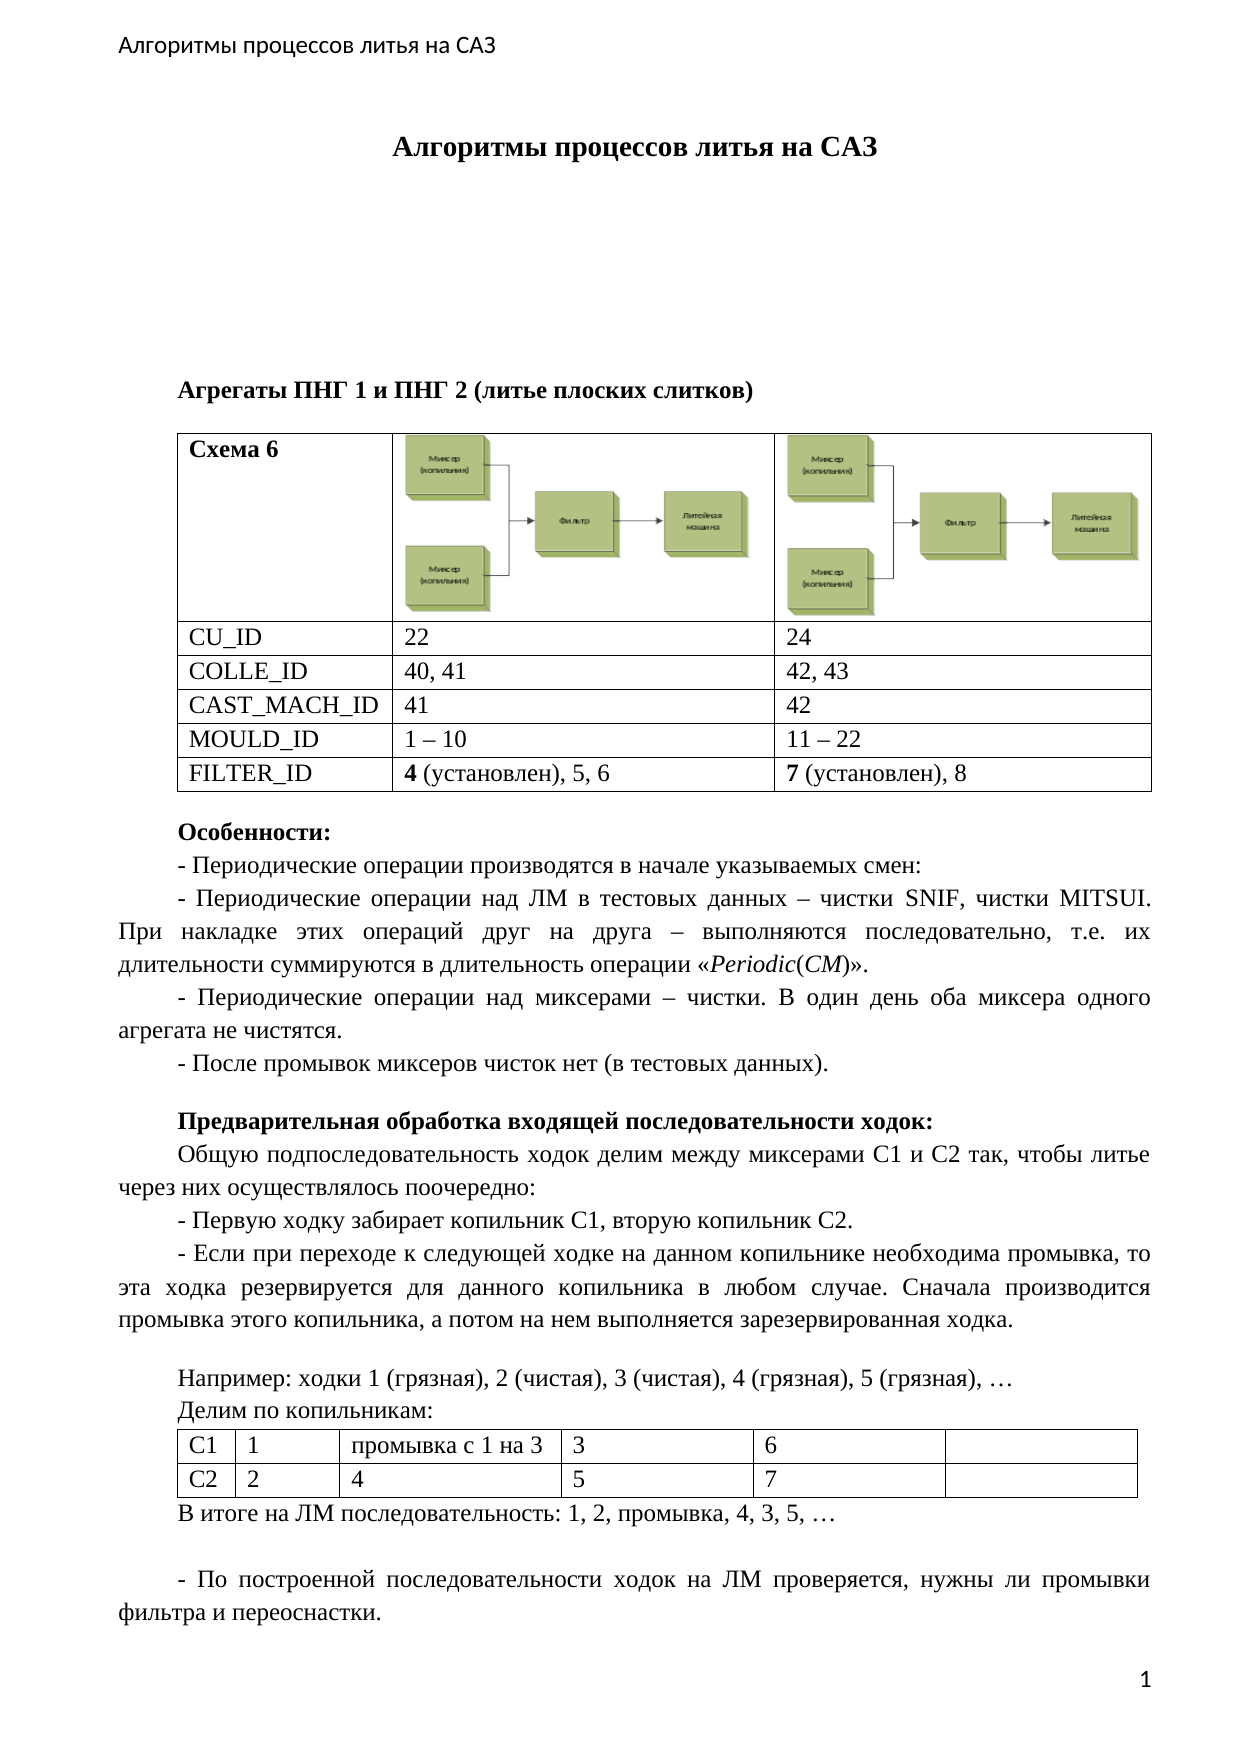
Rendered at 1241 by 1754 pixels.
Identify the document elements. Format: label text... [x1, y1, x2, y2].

text Предварительная обработка входящей последовательности ходок: [118, 1106, 1152, 1135]
table_header С1 [178, 1430, 235, 1463]
table_cell MOULD_ID [178, 724, 392, 757]
text Алгоритмы процессов литья на САЗ [118, 129, 1152, 163]
table_cell 1 – 10 [393, 724, 774, 757]
table_cell 11 – 22 [775, 724, 1151, 757]
text - Периодические операции над миксерами – чистки. В один день оба миксера одного агрегата не чистятся. [118, 982, 1152, 1044]
table_cell CAST_MACH_ID [178, 690, 392, 723]
table_cell 2 [236, 1464, 339, 1497]
table_cell 24 [775, 622, 1151, 655]
table_cell 40, 41 [393, 656, 774, 689]
table_cell 4 (установлен), 5, 6 [393, 758, 774, 791]
text - Если при переходе к следующей ходке на данном копильнике необходима промывка, то эта ходка резервируется для данного копильника в любом случае. Сначала производится промывка этого копильника, а потом на нем выполняется зарезервированная ходка. [118, 1238, 1152, 1333]
table_header [393, 434, 774, 621]
table_header [775, 434, 1151, 621]
text - Периодические операции над ЛМ в тестовых данных – чистки SNIF, чистки MITSUI. При накладке этих операций друг на друга – выполняются последовательно, т.е. их длительности суммируются в длительность операции «Periodic(CM)». [118, 883, 1152, 978]
table_header 1 [236, 1430, 339, 1463]
table_cell 42, 43 [775, 656, 1151, 689]
text - После промывок миксеров чисток нет (в тестовых данных). [118, 1048, 1152, 1077]
text - По построенной последовательности ходок на ЛМ проверяется, нужны ли промывки фильтра и переоснастки. [118, 1564, 1152, 1626]
text Общую подпоследовательность ходок делим между миксерами С1 и С2 так, чтобы литье через них осуществлялось поочередно: [118, 1139, 1152, 1201]
table_cell CU_ID [178, 622, 392, 655]
table_cell 41 [393, 690, 774, 723]
text Например: ходки 1 (грязная), 2 (чистая), 3 (чистая), 4 (грязная), 5 (грязная), … [118, 1363, 1152, 1391]
table_header 3 [562, 1430, 753, 1463]
table_cell 5 [562, 1464, 753, 1497]
table_cell 42 [775, 690, 1151, 723]
table_cell [946, 1464, 1137, 1497]
text - Первую ходку забирает копильник С1, вторую копильник С2. [118, 1206, 1152, 1234]
text Особенности: [118, 817, 1152, 846]
table_cell 4 [340, 1464, 561, 1497]
table_cell FILTER_ID [178, 758, 392, 791]
table_cell С2 [178, 1464, 235, 1497]
text Делим по копильникам: [118, 1396, 1152, 1424]
table_header 6 [754, 1430, 945, 1463]
text - Периодические операции производятся в начале указываемых смен: [118, 850, 1152, 879]
table_header промывка с 1 на 3 [340, 1430, 561, 1463]
table_header Схема 6 [178, 434, 392, 621]
text Агрегаты ПНГ 1 и ПНГ 2 (литье плоских слитков) [118, 375, 1152, 403]
table_cell 22 [393, 622, 774, 655]
table_cell COLLE_ID [178, 656, 392, 689]
table_cell 7 [754, 1464, 945, 1497]
table_header [946, 1430, 1137, 1463]
table_cell 7 (установлен), 8 [775, 758, 1151, 791]
text В итоге на ЛМ последовательность: 1, 2, промывка, 4, 3, 5, … [118, 1498, 1152, 1527]
